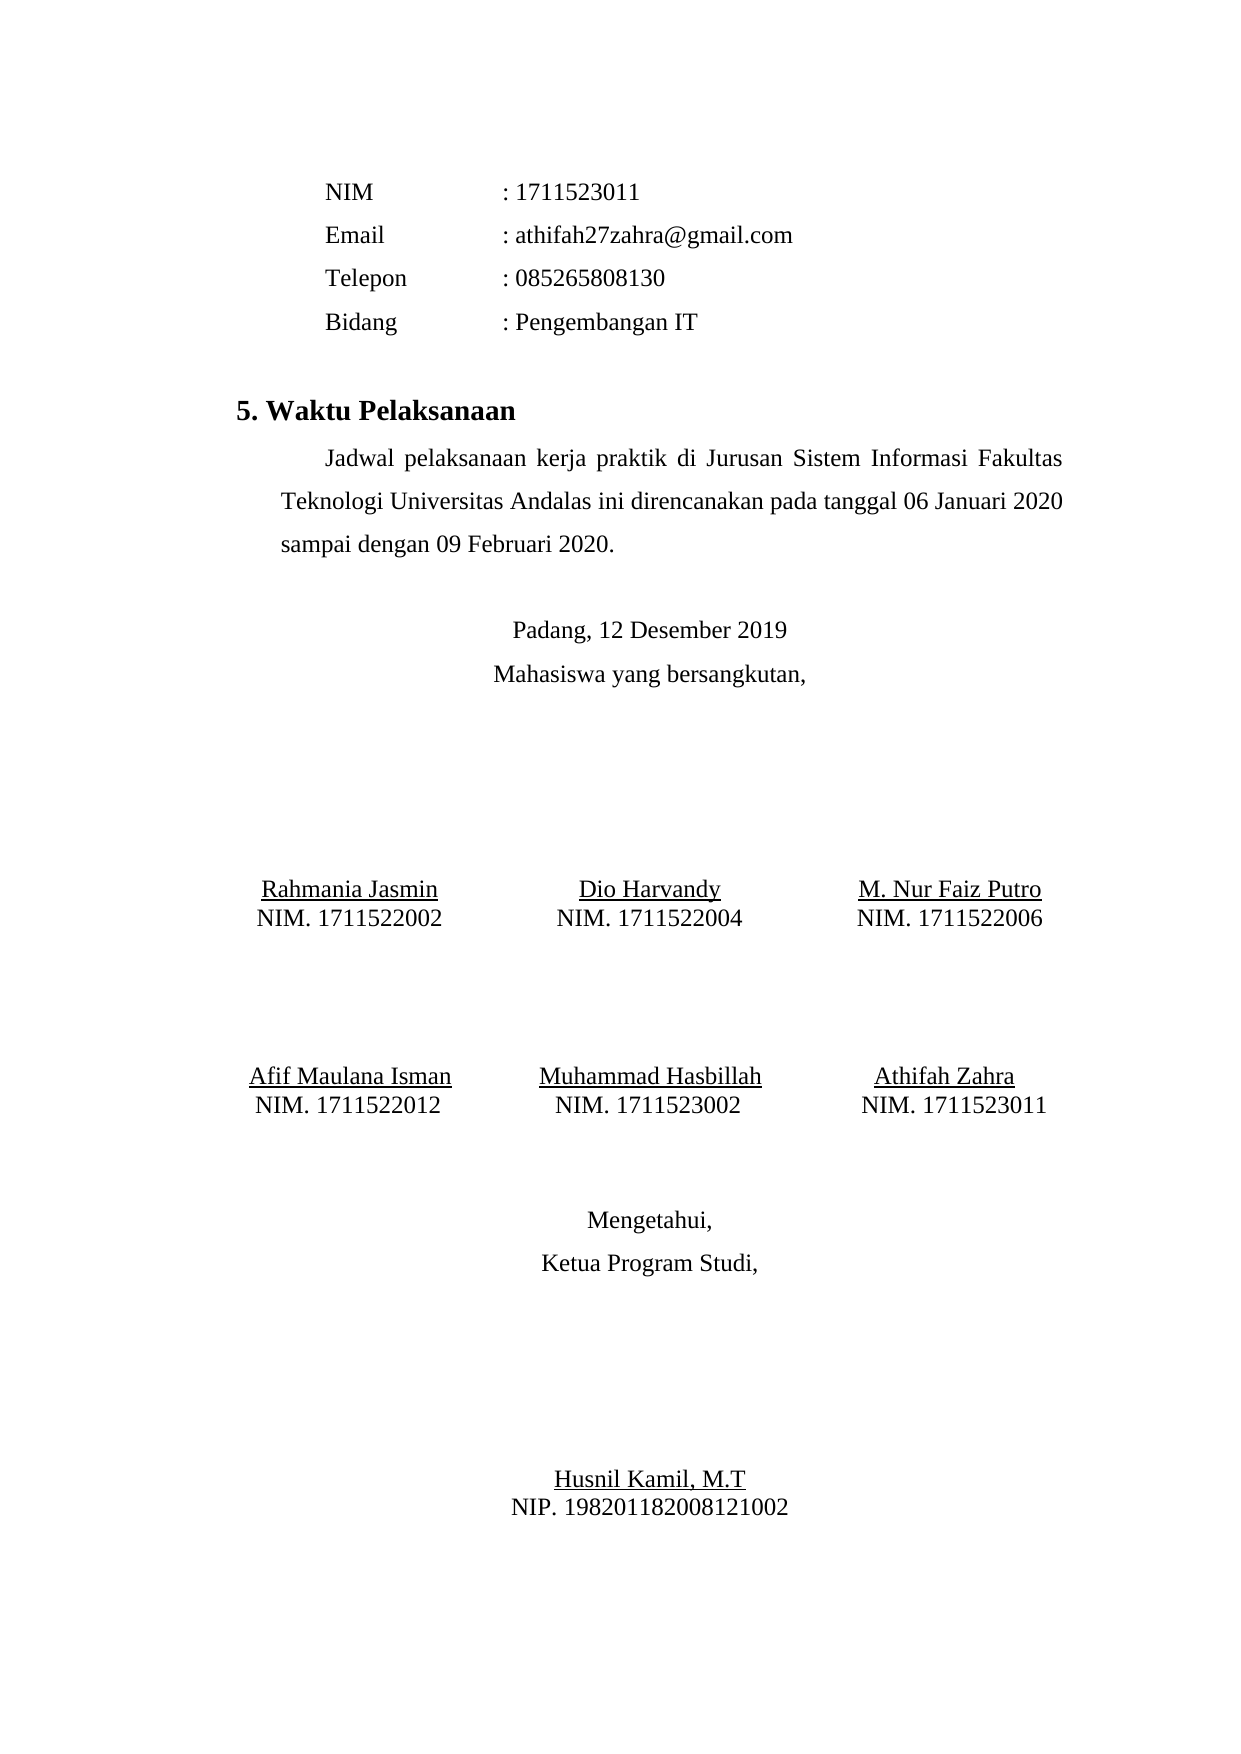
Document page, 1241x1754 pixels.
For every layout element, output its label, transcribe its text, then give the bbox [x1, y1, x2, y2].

text NIM. 1711522002 [236, 903, 463, 932]
text 5. Waktu Pelaksanaan [236, 393, 1063, 426]
list Bidang : Pengembangan IT [325, 307, 1063, 335]
list Email : athifah27zahra@gmail.com [325, 220, 1063, 249]
text Ketua Program Studi, [236, 1248, 1063, 1277]
text Rahmania Jasmin [236, 874, 463, 903]
list NIM : 1711523011 [325, 177, 1063, 206]
text Husnil Kamil, M.T [236, 1464, 1063, 1492]
text Afif Maulana Isman Muhammad Hasbillah Athifah Zahra [236, 1061, 1063, 1090]
text Mahasiswa yang bersangkutan, [236, 659, 1063, 687]
text Mengetahui, [236, 1205, 1063, 1234]
list Telepon : 085265808130 [325, 263, 1063, 292]
list Jadwal pelaksanaan kerja praktik di Jurusan Sistem Informasi Fakultas Teknologi Universitas Andalas ini direncanakan pada tanggal 06 Januari 2020 sampai dengan 09 Februari 2020. [281, 443, 1063, 558]
text NIM. 1711522004 [536, 903, 763, 932]
text NIP. 198201182008121002 [236, 1492, 1063, 1521]
text Dio Harvandy [536, 874, 763, 903]
text M. Nur Faiz Putro [836, 874, 1063, 903]
text Padang, 12 Desember 2019 [236, 616, 1063, 644]
text NIM. 1711522012 NIM. 1711523002 NIM. 1711523011 [236, 1090, 1063, 1119]
text NIM. 1711522006 [836, 903, 1063, 932]
